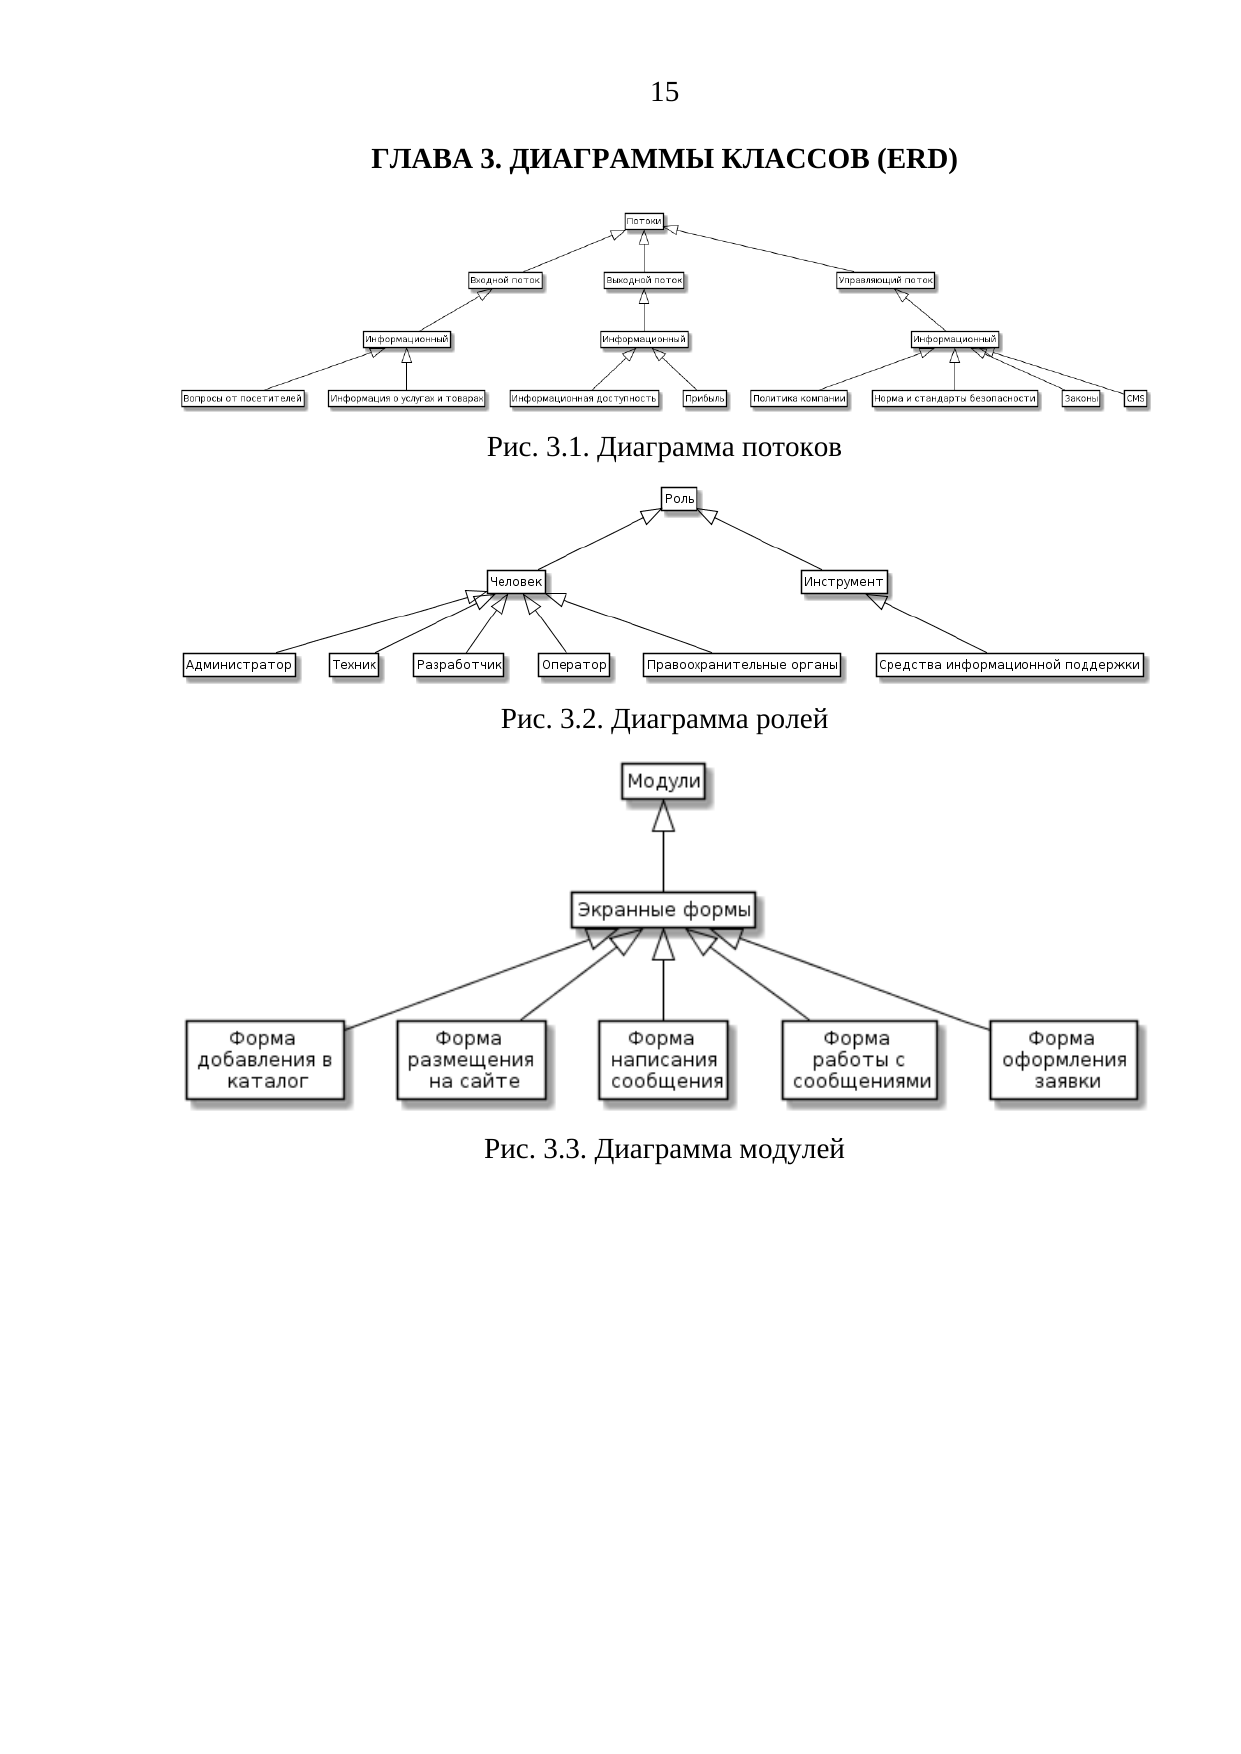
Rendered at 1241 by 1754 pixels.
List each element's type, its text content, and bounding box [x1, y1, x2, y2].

picture [177, 479, 1152, 685]
subtitle Глава 3. Диаграммы классов (ERD) [177, 141, 1152, 174]
text Рис. 3.3. Диаграмма модулей [177, 1131, 1152, 1164]
text Рис. 3.2. Диаграмма ролей [177, 701, 1152, 735]
text Рис. 3.1. Диаграмма потоков [177, 429, 1152, 463]
picture [177, 207, 1153, 413]
picture [177, 751, 1152, 1114]
